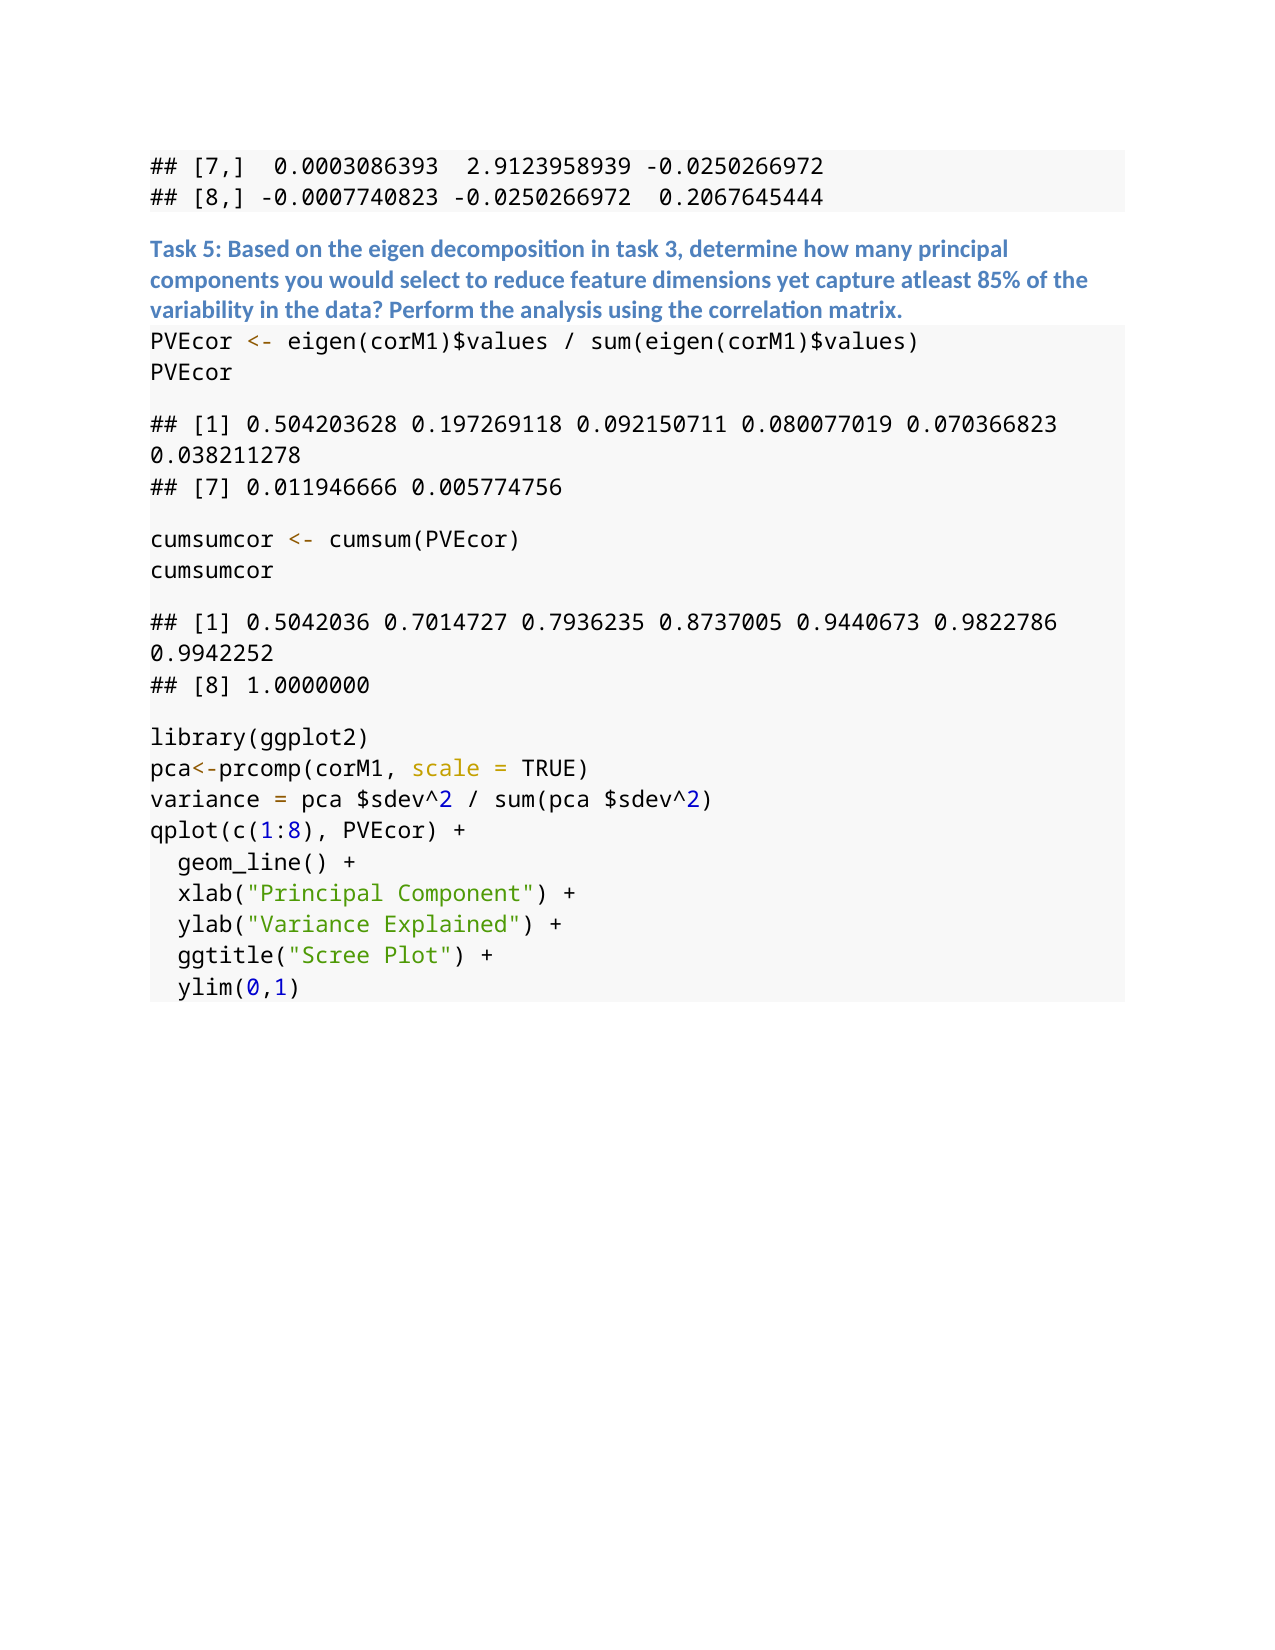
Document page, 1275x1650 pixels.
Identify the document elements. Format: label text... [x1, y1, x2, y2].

text library(ggplot2) pca<-prcomp(corM1, scale = TRUE) variance = pca $sdev^2 / sum(pca $sdev^2) qplot(c(1:8), PVEcor) + geom_line() + xlab("Principal Component") + ylab("Variance Explained") + ggtitle("Scree Plot") + ylim(0,1) [150, 721, 1125, 1002]
subtitle Task 5: Based on the eigen decomposition in task 3, determine how many principal components you would select to reduce feature dimensions yet capture atleast 85% of the variability in the data? Perform the analysis using the correlation matrix. [150, 233, 1125, 325]
text ## [1] 0.504203628 0.197269118 0.092150711 0.080077019 0.070366823 0.038211278 ## [7] 0.011946666 0.005774756 [150, 408, 1125, 502]
text PVEcor <- eigen(corM1)$values / sum(eigen(corM1)$values) PVEcor [232, 325, 1125, 387]
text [150, 150, 1125, 212]
text cumsumcor <- cumsum(PVEcor) cumsumcor [274, 523, 1125, 585]
text ## [1] 0.5042036 0.7014727 0.7936235 0.8737005 0.9440673 0.9822786 0.9942252 ## [8] 1.0000000 [150, 606, 1125, 700]
